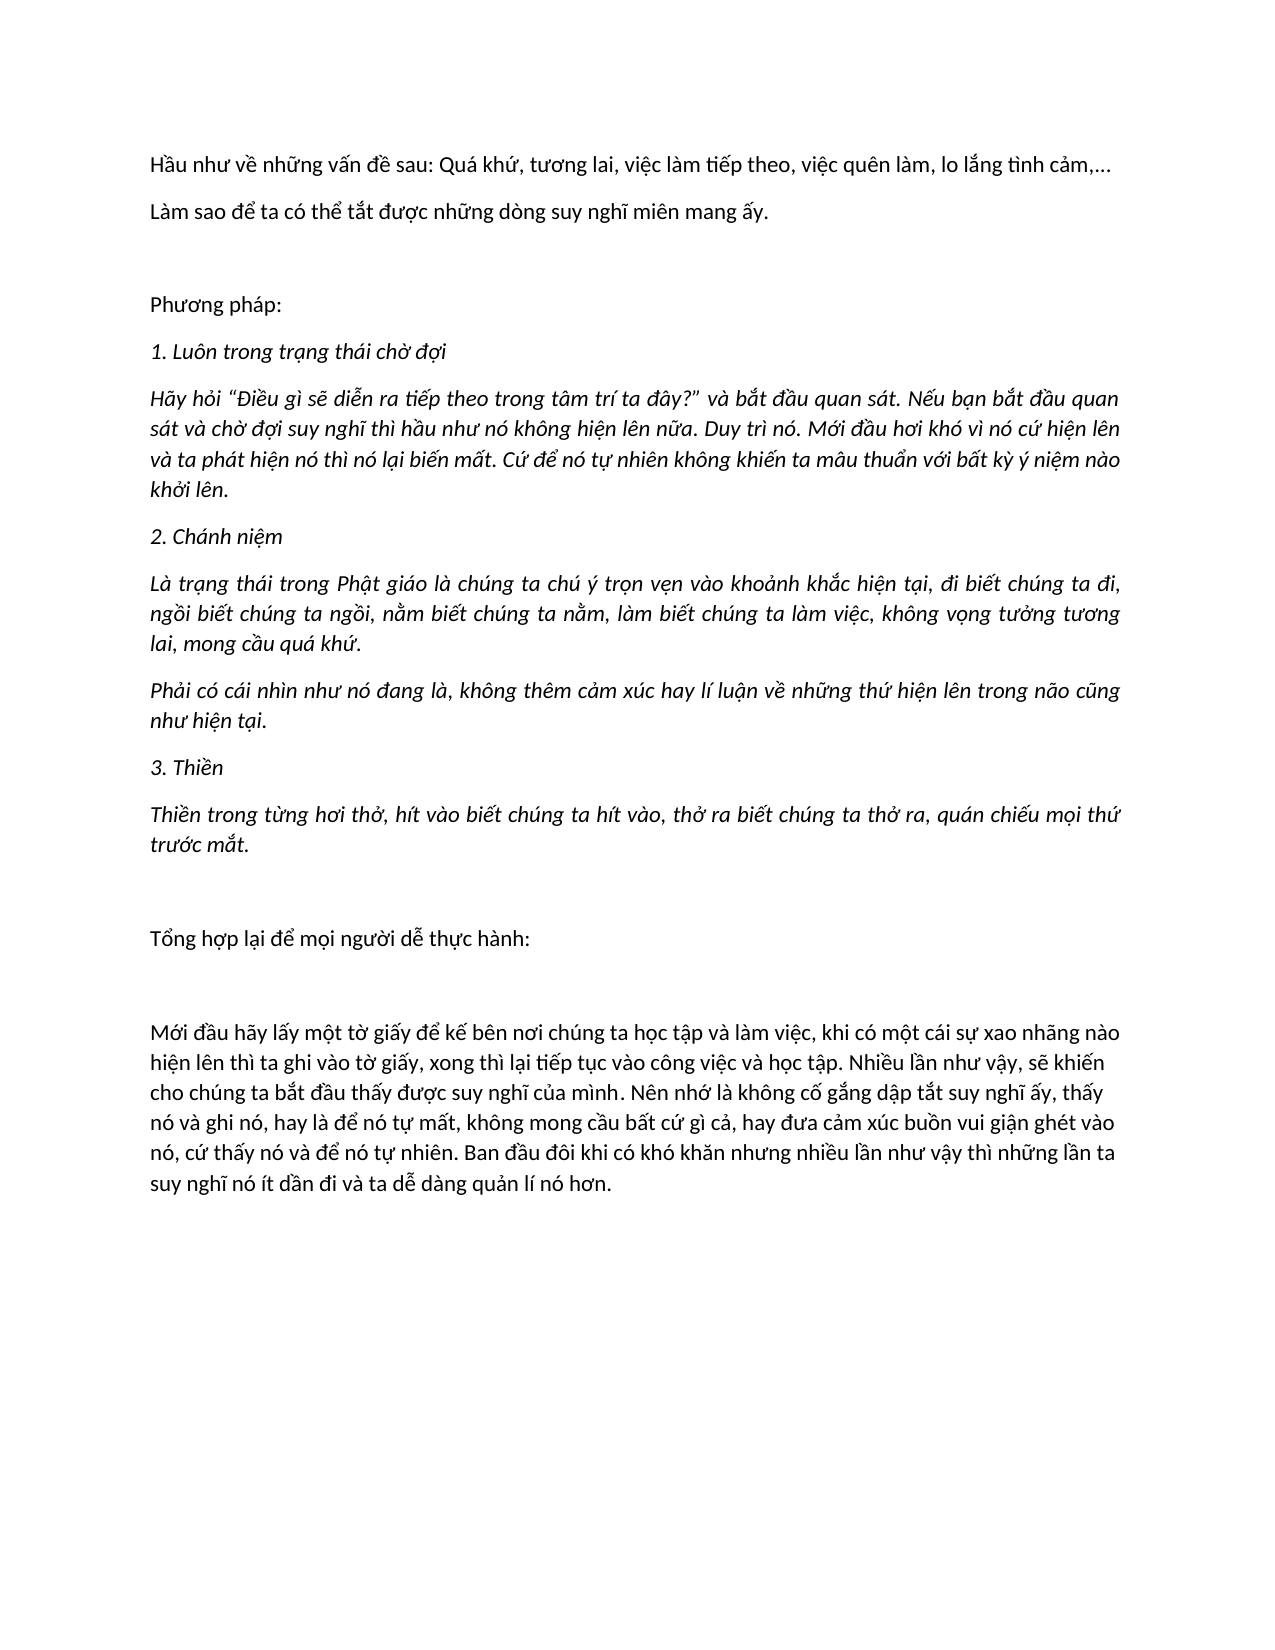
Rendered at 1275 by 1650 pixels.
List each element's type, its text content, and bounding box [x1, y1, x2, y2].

text Mới đầu hãy lấy một tờ giấy để kế bên nơi chúng ta học tập và làm việc, khi có một cái sự xao nhãng nào hiện lên thì ta ghi vào tờ giấy, xong thì lại tiếp tục vào công việc và học tập. Nhiều lần như vậy, sẽ khiến cho chúng ta bắt đầu thấy được suy nghĩ của mình. Nên nhớ là không cố gắng dập tắt suy nghĩ ấy, thấy nó và ghi nó, hay là để nó tự mất, không mong cầu bất cứ gì cả, hay đưa cảm xúc buồn vui giận ghét vào nó, cứ thấy nó và để nó tự nhiên. Ban đầu đôi khi có khó khăn nhưng nhiều lần như vậy thì những lần ta suy nghĩ nó ít dần đi và ta dễ dàng quản lí nó hơn. [150, 1018, 1125, 1197]
text Hầu như về những vấn đề sau: Quá khứ, tương lai, việc làm tiếp theo, việc quên làm, lo lắng tình cảm,... [150, 150, 1125, 178]
text 3. Thiền [150, 753, 1125, 781]
text Thiền trong từng hơi thở, hít vào biết chúng ta hít vào, thở ra biết chúng ta thở ra, quán chiếu mọi thứ trước mắt. [150, 800, 1125, 858]
text Là trạng thái trong Phật giáo là chúng ta chú ý trọn vẹn vào khoảnh khắc hiện tại, đi biết chúng ta đi, ngồi biết chúng ta ngồi, nằm biết chúng ta nằm, làm biết chúng ta làm việc, không vọng tưởng tương lai, mong cầu quá khứ. [150, 569, 1125, 657]
text Làm sao để ta có thể tắt được những dòng suy nghĩ miên mang ấy. [150, 197, 1125, 225]
text Tổng hợp lại để mọi người dễ thực hành: [150, 924, 1125, 952]
text 2. Chánh niệm [150, 522, 1125, 550]
text Phương pháp: [150, 291, 1125, 319]
text 1. Luôn trong trạng thái chờ đợi [150, 337, 1125, 366]
text Phải có cái nhìn như nó đang là, không thêm cảm xúc hay lí luận về những thứ hiện lên trong não cũng như hiện tại. [150, 676, 1125, 734]
text Hãy hỏi “Điều gì sẽ diễn ra tiếp theo trong tâm trí ta đây?” và bắt đầu quan sát. Nếu bạn bắt đầu quan sát và chờ đợi suy nghĩ thì hầu như nó không hiện lên nữa. Duy trì nó. Mới đầu hơi khó vì nó cứ hiện lên và ta phát hiện nó thì nó lại biến mất. Cứ để nó tự nhiên không khiến ta mâu thuẩn với bất kỳ ý niệm nào khởi lên. [150, 384, 1125, 503]
